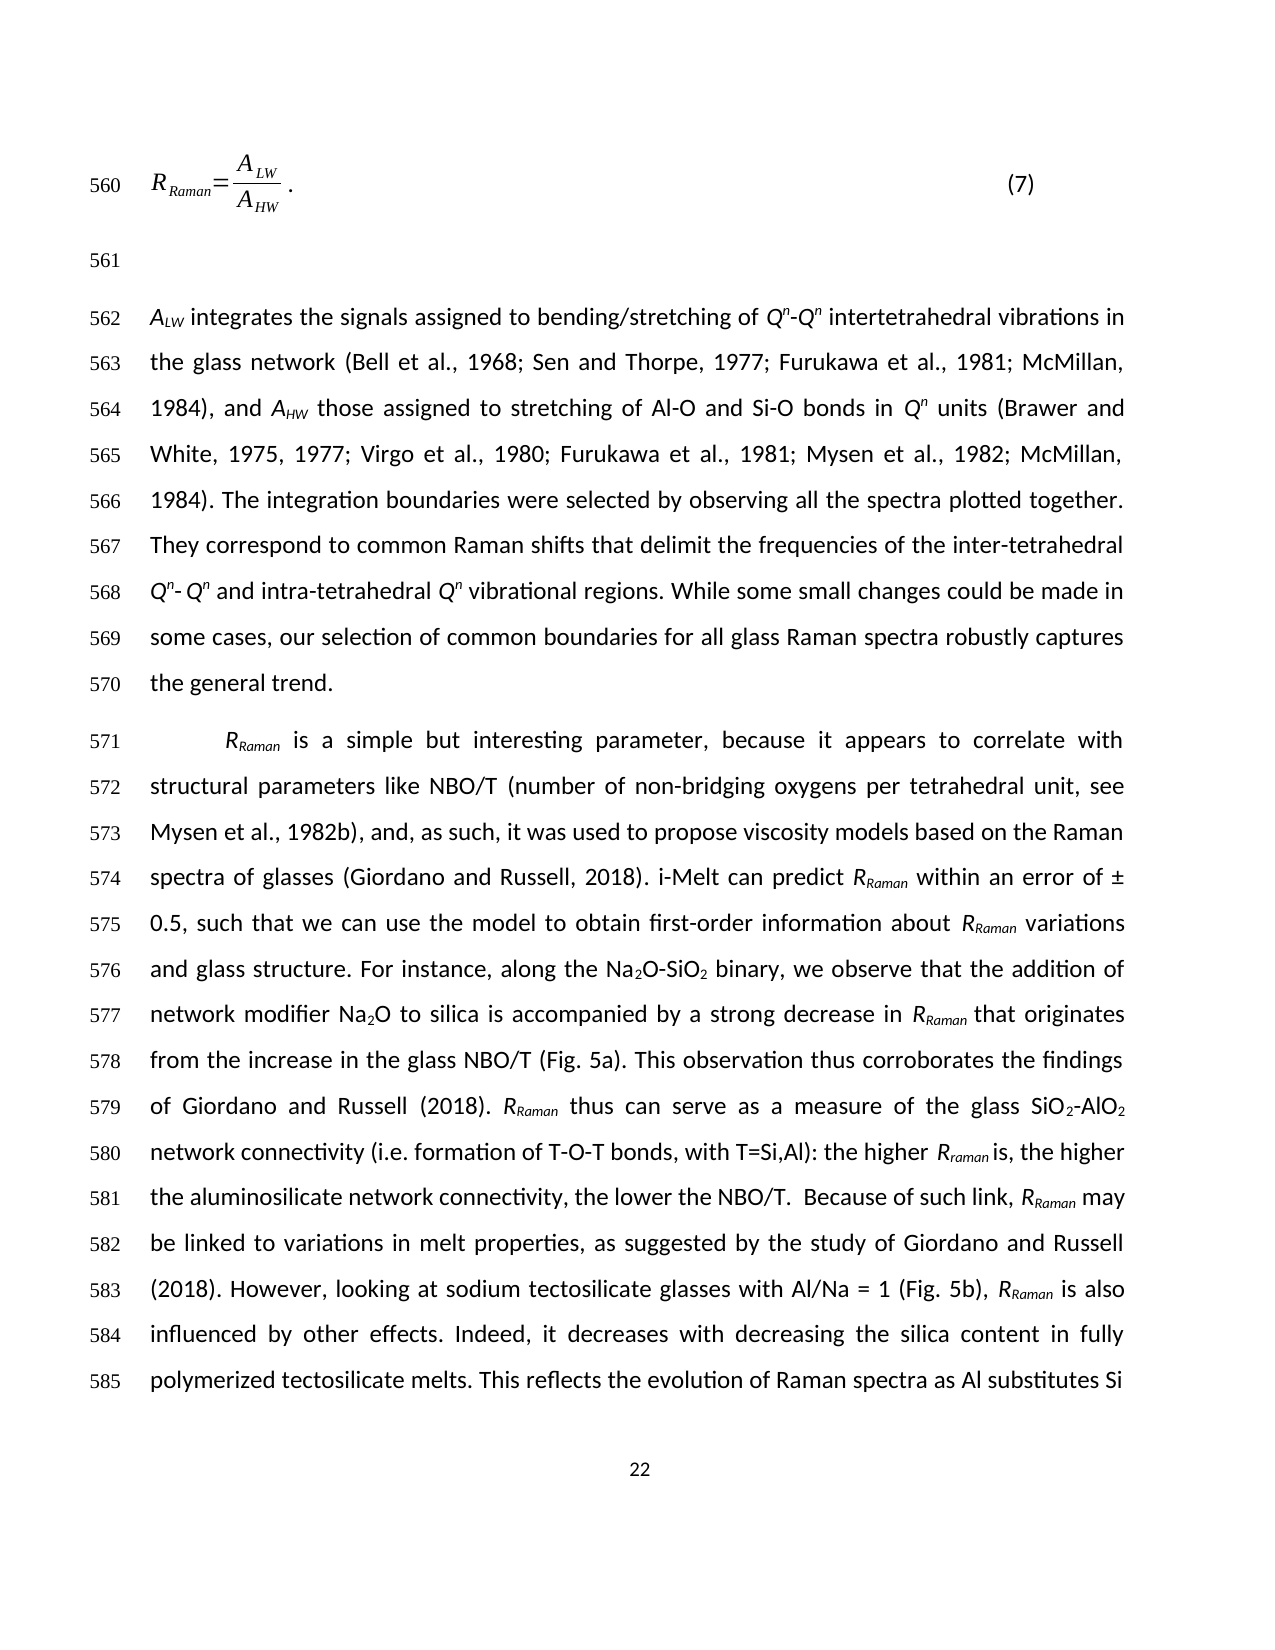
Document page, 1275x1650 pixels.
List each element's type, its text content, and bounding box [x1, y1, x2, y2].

text . (7) [150, 150, 1125, 216]
text ALW integrates the signals assigned to bending/stretching of Qn-Qn intertetrahedral vibrations in the glass network (Bell et al., 1968; Sen and Thorpe, 1977; Furukawa et al., 1981; McMillan, 1984), and AHW those assigned to stretching of Al-O and Si-O bonds in Qn units (Brawer and White, 1975, 1977; Virgo et al., 1980; Furukawa et al., 1981; Mysen et al., 1982; McMillan, 1984). The integration boundaries were selected by observing all the spectra plotted together. They correspond to common Raman shifts that delimit the frequencies of the inter-tetrahedral Qn- Qn and intra-tetrahedral Qn vibrational regions. While some small changes could be made in some cases, our selection of common boundaries for all glass Raman spectra robustly captures the general trend. [150, 301, 1125, 697]
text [150, 724, 1125, 1395]
